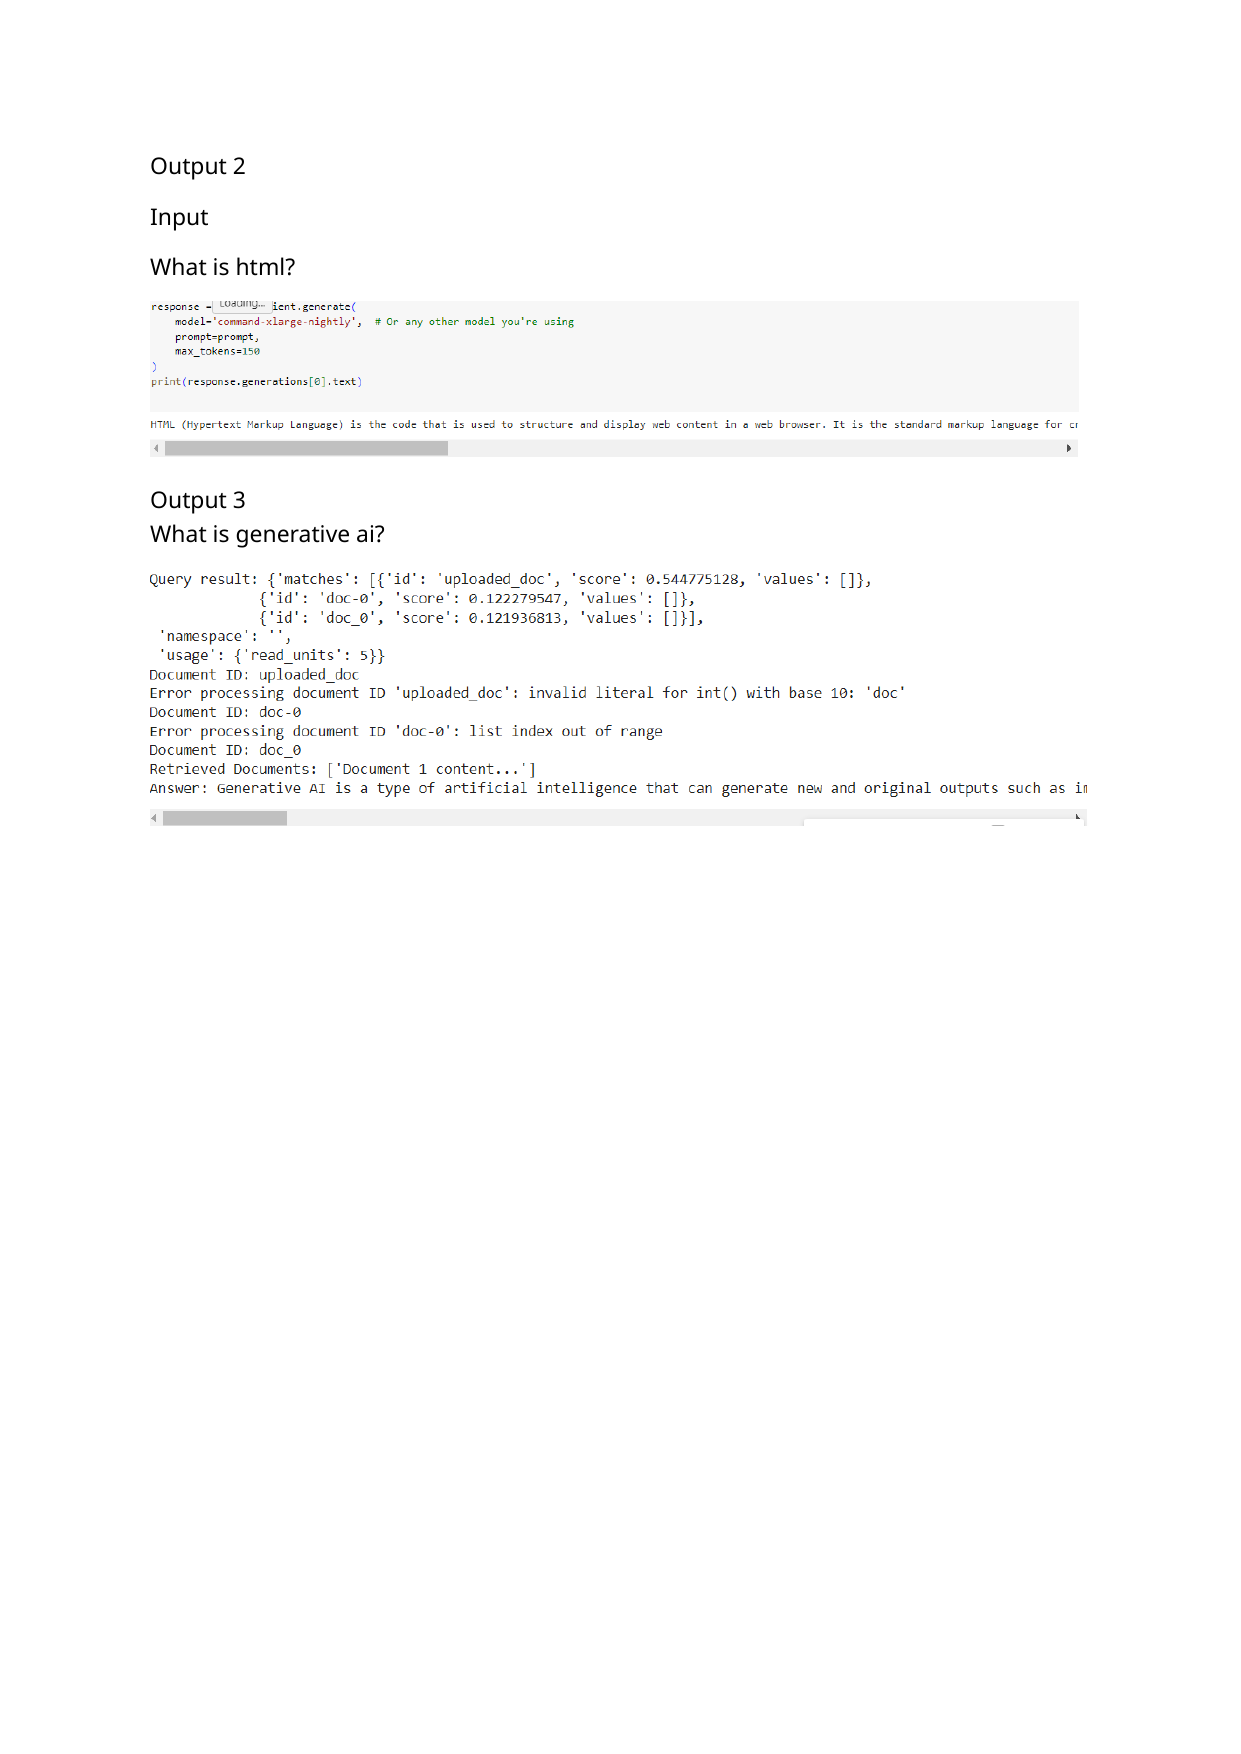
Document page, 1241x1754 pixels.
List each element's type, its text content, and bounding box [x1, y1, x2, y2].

picture [150, 568, 1091, 826]
text What is html? [150, 251, 1090, 282]
picture [150, 301, 1091, 466]
text Output 2 [150, 150, 1090, 181]
text Input [150, 200, 1090, 232]
text Output 3 What is generative ai? [150, 484, 1090, 549]
